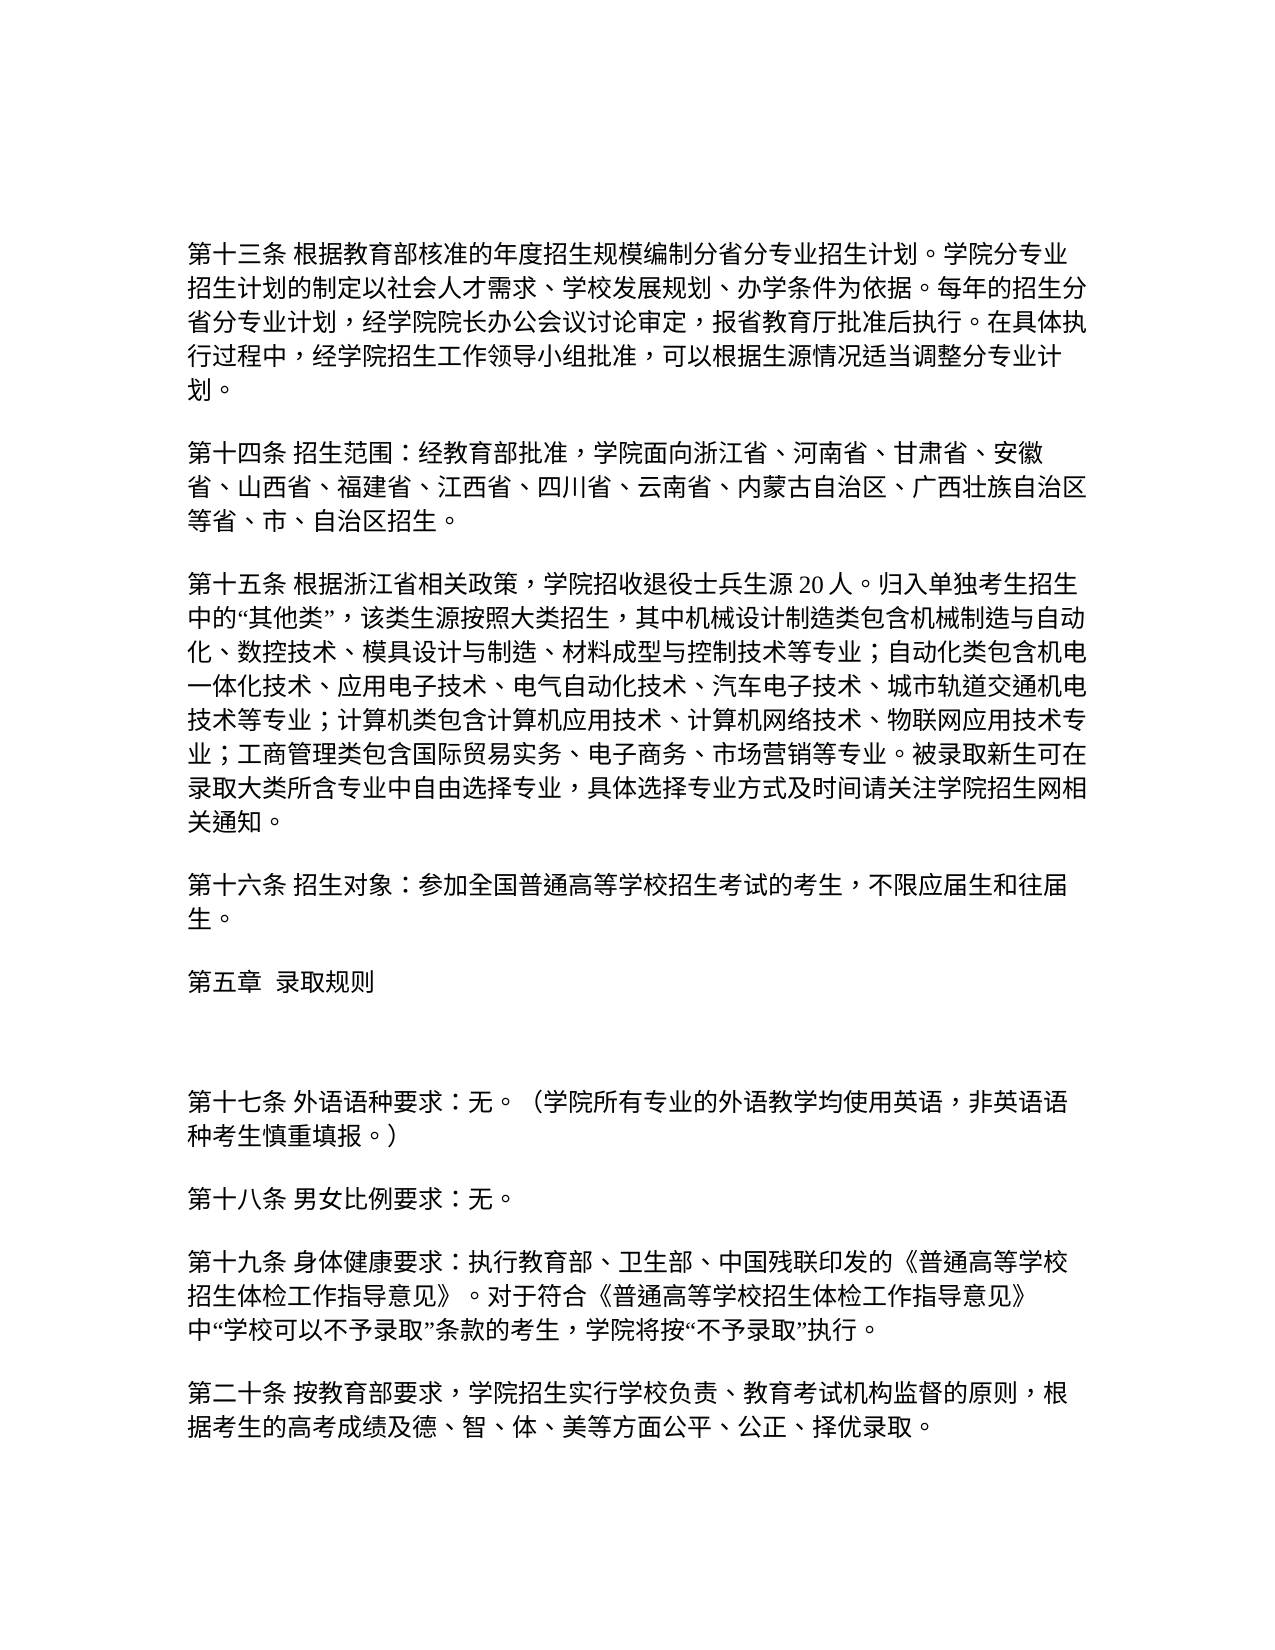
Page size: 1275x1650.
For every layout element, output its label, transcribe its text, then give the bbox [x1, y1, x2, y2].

text 第十五条 根据浙江省相关政策，学院招收退役士兵生源20人。归入单独考生招生中的“其他类”，该类生源按照大类招生，其中机械设计制造类包含机械制造与自动化、数控技术、模具设计与制造、材料成型与控制技术等专业；自动化类包含机电一体化技术、应用电子技术、电气自动化技术、汽车电子技术、城市轨道交通机电技术等专业；计算机类包含计算机应用技术、计算机网络技术、物联网应用技术专业；工商管理类包含国际贸易实务、电子商务、市场营销等专业。被录取新生可在录取大类所含专业中自由选择专业，具体选择专业方式及时间请关注学院招生网相关通知。 [187, 566, 1087, 839]
text 第十七条 外语语种要求：无。（学院所有专业的外语教学均使用英语，非英语语种考生慎重填报。） [187, 1085, 1087, 1153]
text 第十九条 身体健康要求：执行教育部、卫生部、中国残联印发的《普通高等学校招生体检工作指导意见》。对于符合《普通高等学校招生体检工作指导意见》中“学校可以不予录取”条款的考生，学院将按“不予录取”执行。 [187, 1244, 1087, 1347]
text 第十三条 根据教育部核准的年度招生规模编制分省分专业招生计划。学院分专业招生计划的制定以社会人才需求、学校发展规划、办学条件为依据。每年的招生分省分专业计划，经学院院长办公会议讨论审定，报省教育厅批准后执行。在具体执行过程中，经学院招生工作领导小组批准，可以根据生源情况适当调整分专业计划。 [187, 236, 1087, 407]
text 第五章 录取规则 [187, 964, 1087, 998]
text 第十六条 招生对象：参加全国普通高等学校招生考试的考生，不限应届生和往届生。 [187, 867, 1087, 936]
text 第二十条 按教育部要求，学院招生实行学校负责、教育考试机构监督的原则，根据考生的高考成绩及德、智、体、美等方面公平、公正、择优录取。 [187, 1375, 1087, 1443]
text 第十八条 男女比例要求：无。 [187, 1182, 1087, 1216]
text 第十四条 招生范围：经教育部批准，学院面向浙江省、河南省、甘肃省、安徽省、山西省、福建省、江西省、四川省、云南省、内蒙古自治区、广西壮族自治区等省、市、自治区招生。 [187, 435, 1087, 537]
